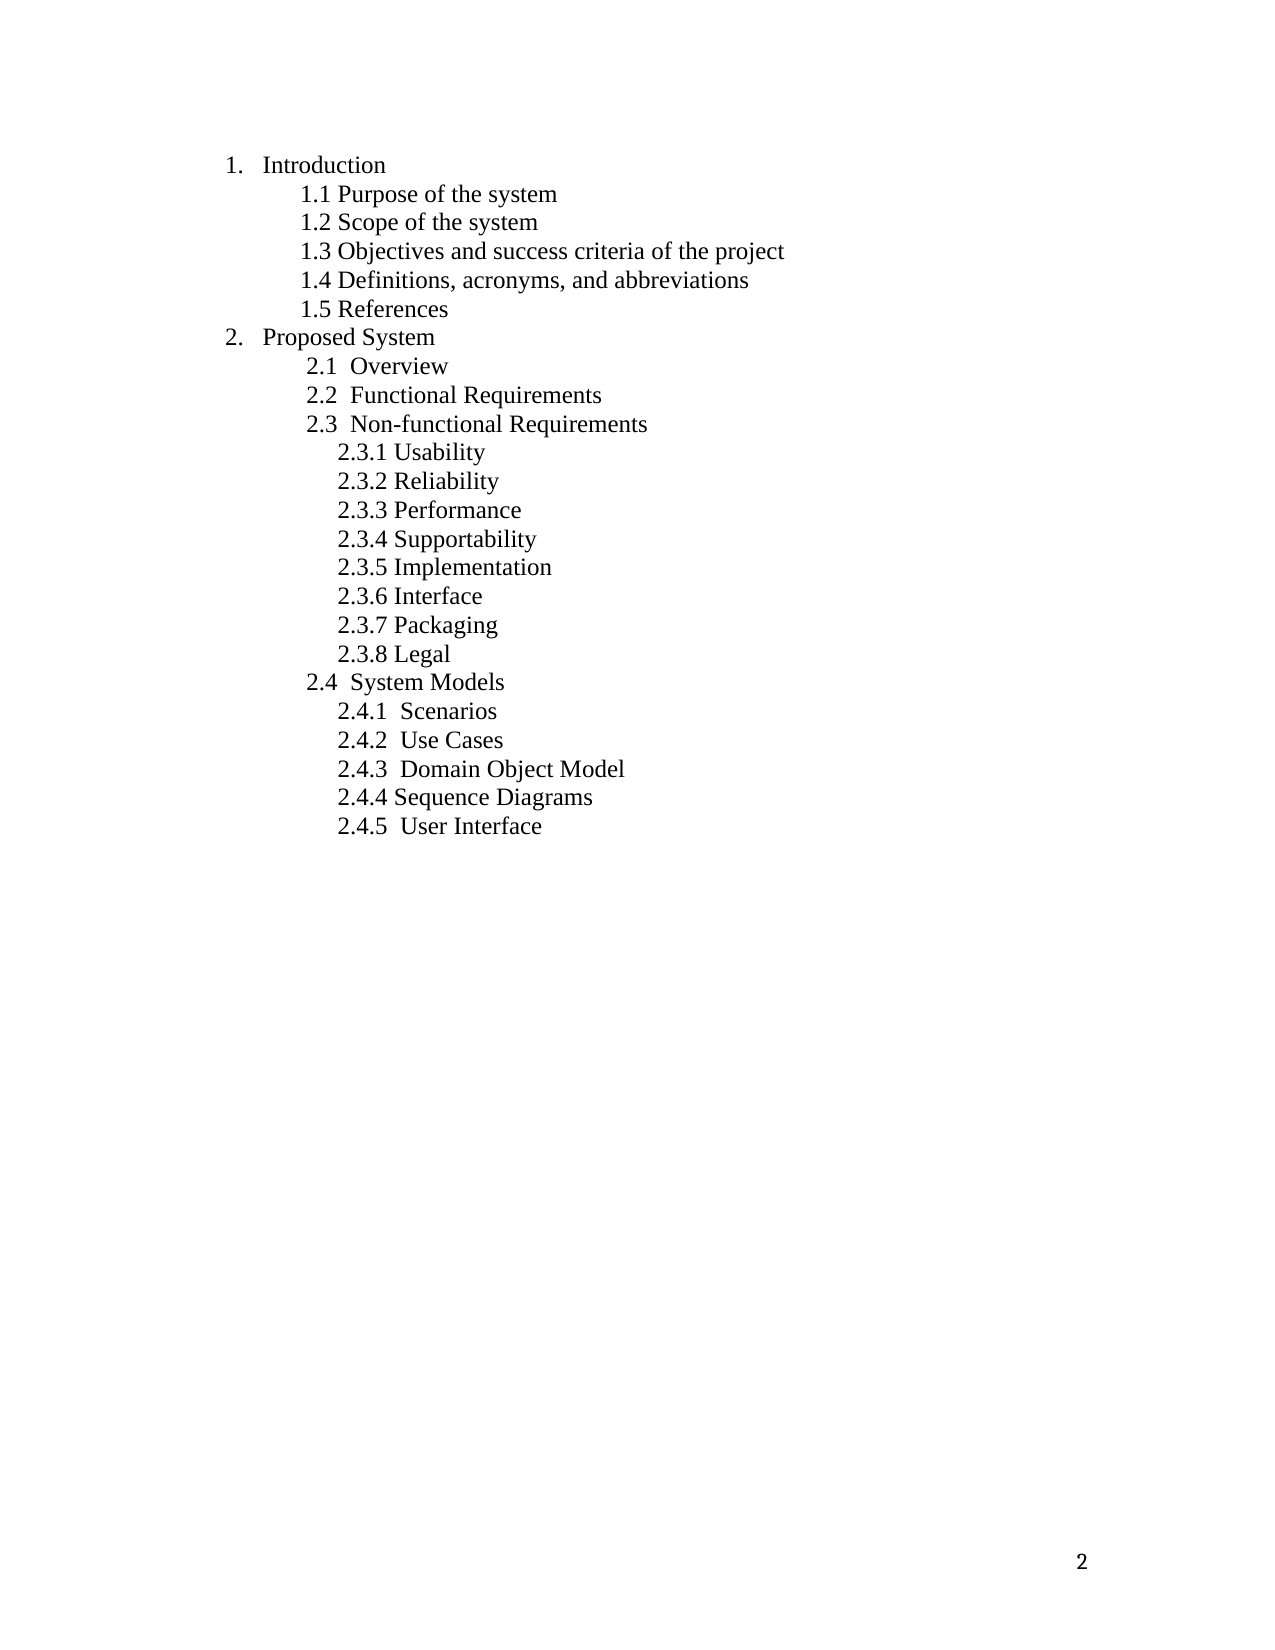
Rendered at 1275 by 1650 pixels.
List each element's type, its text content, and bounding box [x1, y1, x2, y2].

text 2.4.5 User Interface [187, 811, 1087, 840]
text 2.3.7 Packaging [187, 610, 1087, 639]
list Definitions, acronyms, and abbreviations [300, 265, 1087, 294]
text 2.4 System Models [187, 667, 1087, 696]
text 2.3.8 Legal [187, 639, 1087, 667]
text 2.1 Overview [262, 351, 1087, 380]
list References [300, 294, 1087, 322]
text 2.4.1 Scenarios [187, 696, 1087, 725]
text 2.4.3 Domain Object Model [187, 754, 1087, 782]
text 2.3.4 Supportability [187, 524, 1087, 552]
text 2.3.3 Performance [187, 495, 1087, 524]
list Introduction [225, 150, 1087, 179]
list Purpose of the system [300, 179, 1087, 207]
text 2.4.4 Sequence Diagrams [337, 782, 1087, 811]
text 2.3.1 Usability [187, 437, 1087, 466]
text 2.3.2 Reliability [187, 466, 1087, 495]
text 2.4.2 Use Cases [187, 725, 1087, 754]
text 2.3.6 Interface [187, 581, 1087, 610]
list Proposed System [225, 322, 1087, 351]
text 2.3.5 Implementation [187, 552, 1087, 581]
list Objectives and success criteria of the project [300, 236, 1087, 265]
text 2.3 Non-functional Requirements [187, 409, 1087, 437]
list Scope of the system [300, 207, 1087, 236]
text 2.2 Functional Requirements [187, 380, 1087, 409]
